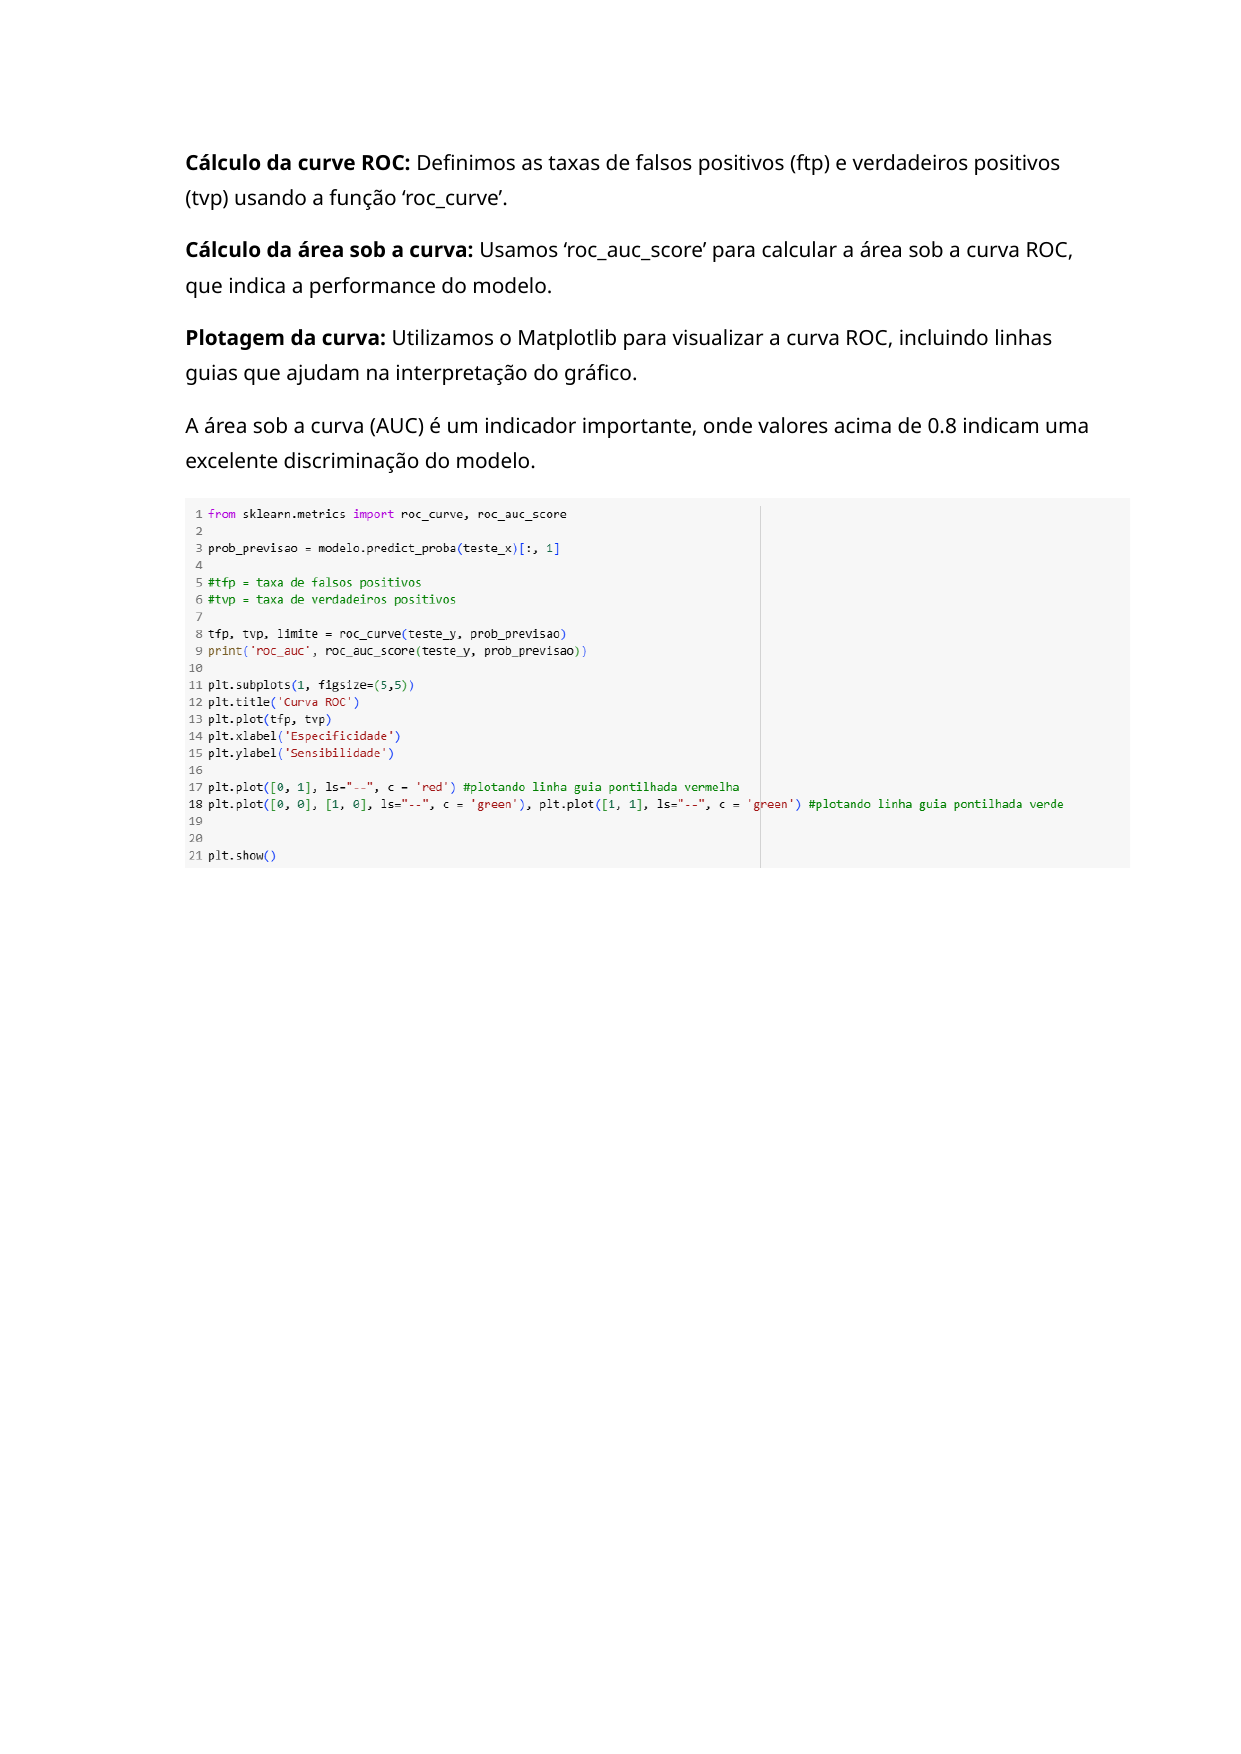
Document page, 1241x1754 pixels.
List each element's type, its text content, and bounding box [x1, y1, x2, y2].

text Cálculo da área sob a curva: Usamos ‘roc_auc_score’ para calcular a área sob a curva ROC, que indica a performance do modelo. [185, 235, 1093, 299]
picture [185, 498, 1130, 868]
text Cálculo da curve ROC: Definimos as taxas de falsos positivos (ftp) e verdadeiros positivos (tvp) usando a função ‘roc_curve’. [185, 148, 1093, 212]
text Plotagem da curva: Utilizamos o Matplotlib para visualizar a curva ROC, incluindo linhas guias que ajudam na interpretação do gráfico. [185, 323, 1093, 387]
text A área sob a curva (AUC) é um indicador importante, onde valores acima de 0.8 indicam uma excelente discriminação do modelo. [185, 411, 1093, 475]
